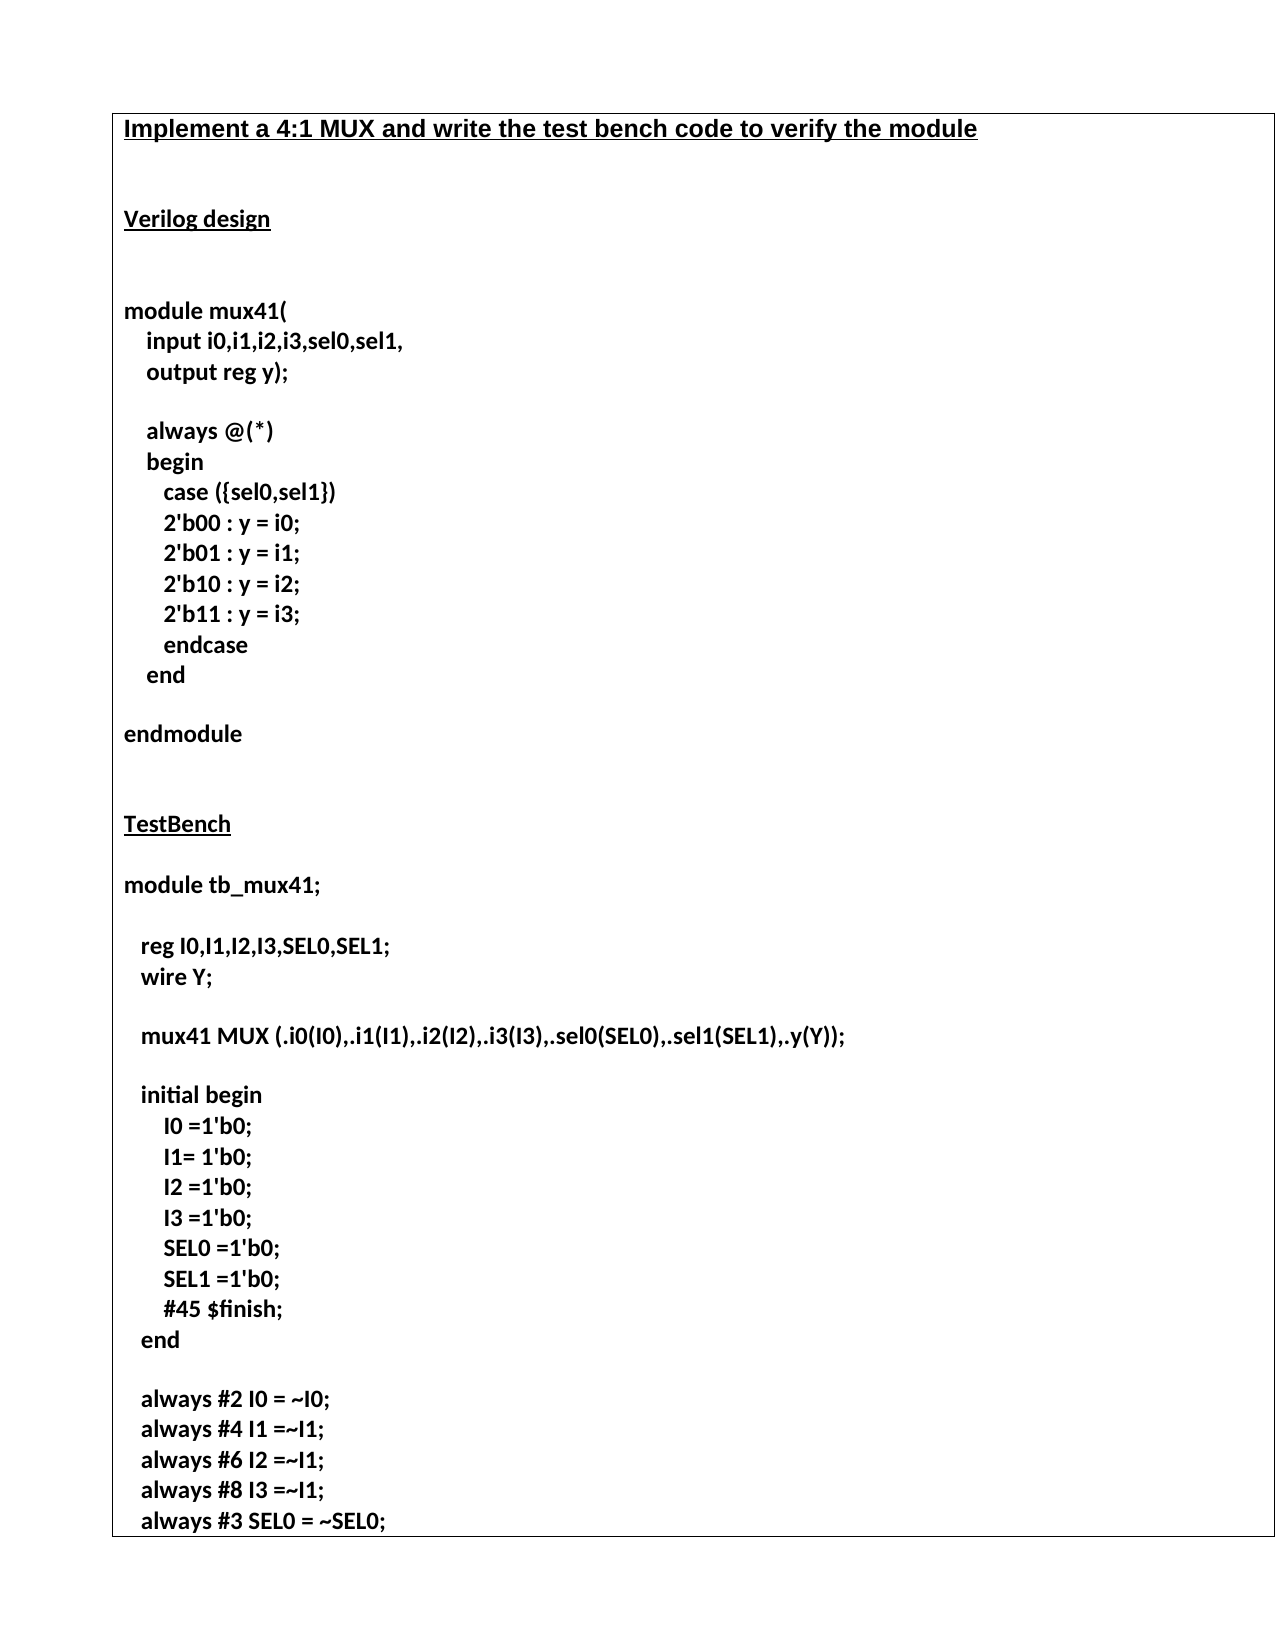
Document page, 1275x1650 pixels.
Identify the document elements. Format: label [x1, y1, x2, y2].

table_cell [113, 114, 1274, 1536]
